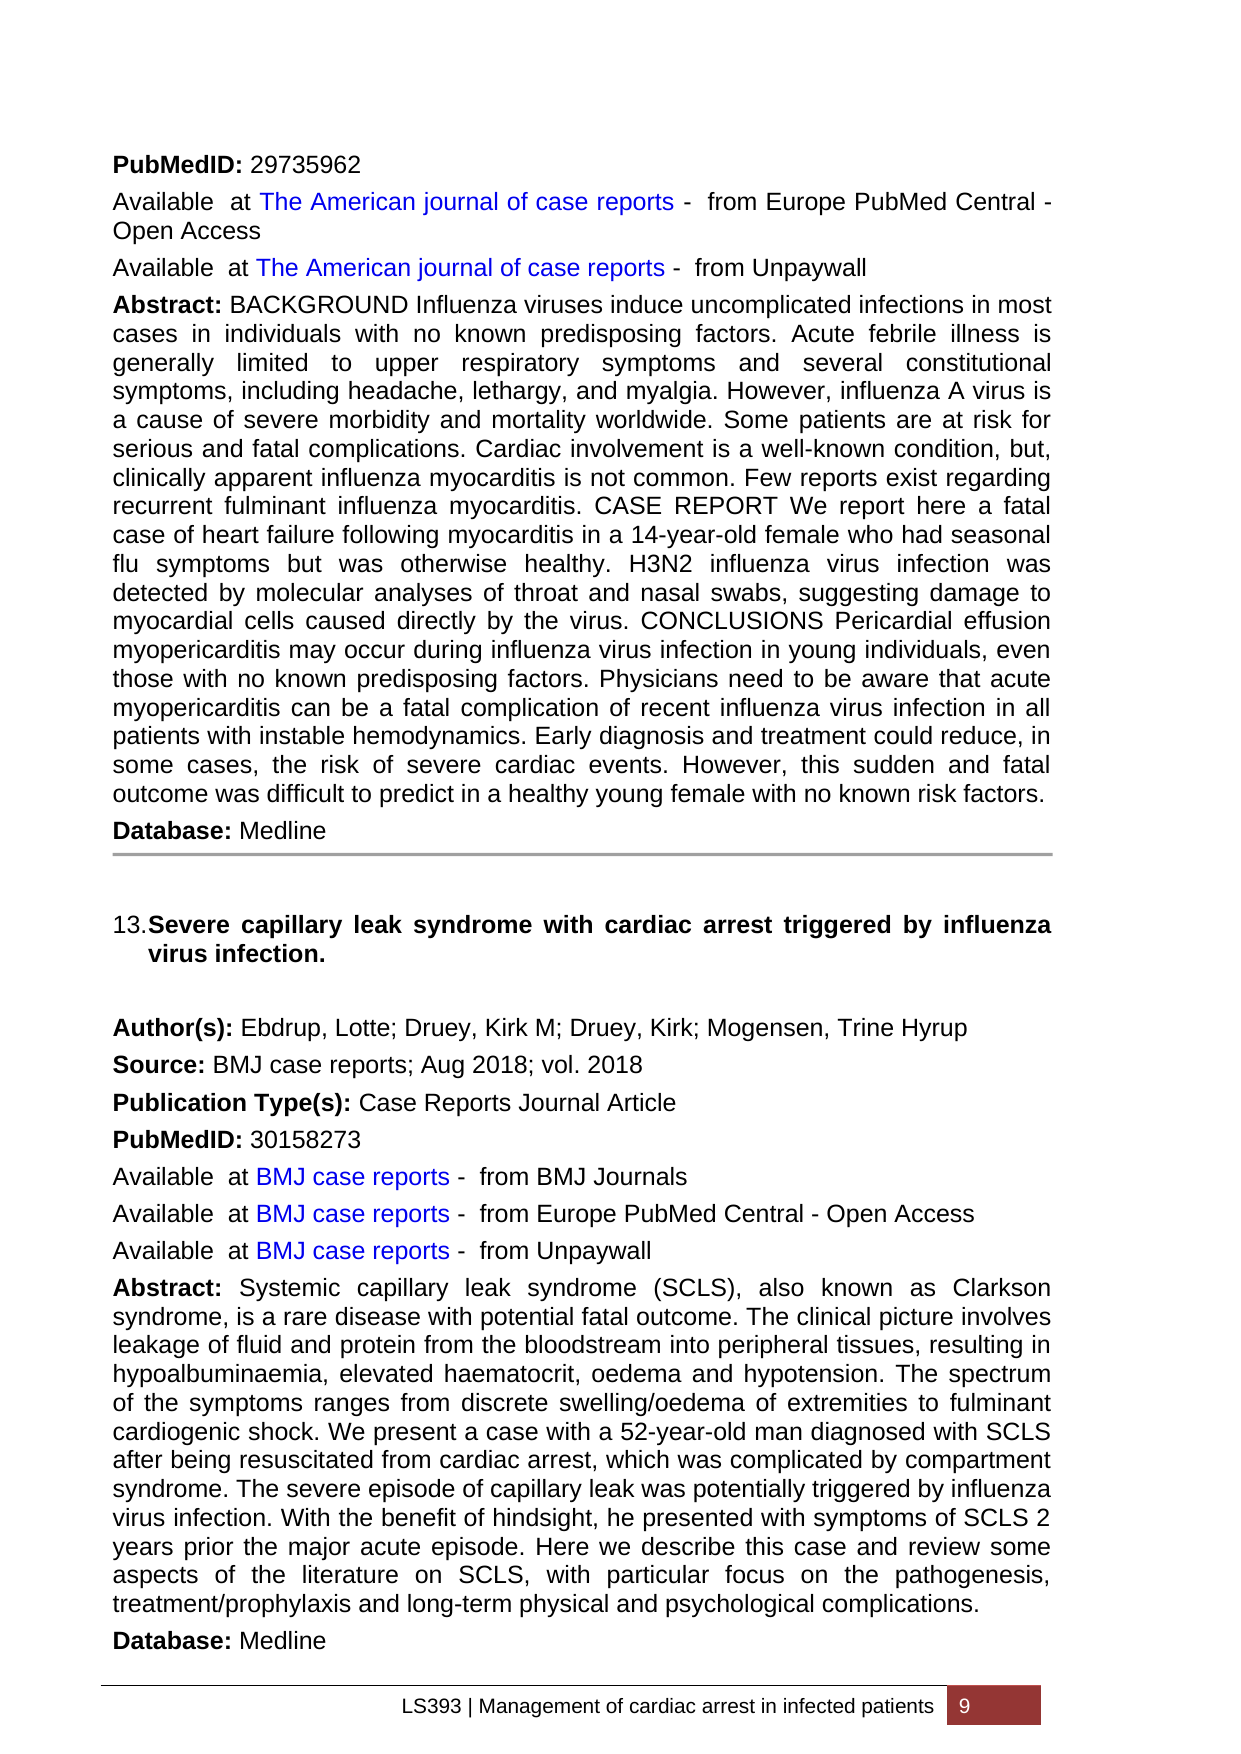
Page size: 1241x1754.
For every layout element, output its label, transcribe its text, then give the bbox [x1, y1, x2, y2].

text PubMedID: 29735962 [112, 150, 1053, 179]
text Abstract: Systemic capillary leak syndrome (SCLS), also known as Clarkson syndrome, is a rare disease with potential fatal outcome. The clinical picture involves leakage of fluid and protein from the bloodstream into peripheral tissues, resulting in hypoalbuminaemia, elevated haematocrit, oedema and hypotension. The spectrum of the symptoms ranges from discrete swelling/oedema of extremities to fulminant cardiogenic shock. We present a case with a 52-year-old man diagnosed with SCLS after being resuscitated from cardiac arrest, which was complicated by compartment syndrome. The severe episode of capillary leak was potentially triggered by influenza virus infection. With the benefit of hindsight, he presented with symptoms of SCLS 2 years prior the major acute episode. Here we describe this case and review some aspects of the literature on SCLS, with particular focus on the pathogenesis, treatment/prophylaxis and long-term physical and psychological complications. [112, 1273, 1053, 1618]
text Available at BMJ case reports - from Europe PubMed Central - Open Access [112, 1199, 1053, 1227]
text Available at BMJ case reports - from BMJ Journals [112, 1162, 1053, 1190]
text Database: Medline [112, 1626, 1053, 1655]
text Available at BMJ case reports - from Unpaywall [112, 1236, 1053, 1264]
text Database: Medline [112, 816, 1053, 844]
text Available at The American journal of case reports - from Europe PubMed Central - Open Access [112, 187, 1053, 244]
text Publication Type(s): Case Reports Journal Article [112, 1087, 1053, 1116]
list Severe capillary leak syndrome with cardiac arrest triggered by influenza virus infection. [112, 910, 1053, 968]
text PubMedID: 30158273 [112, 1124, 1053, 1153]
text Available at The American journal of case reports - from Unpaywall [112, 253, 1053, 282]
text Abstract: BACKGROUND Influenza viruses induce uncomplicated infections in most cases in individuals with no known predisposing factors. Acute febrile illness is generally limited to upper respiratory symptoms and several constitutional symptoms, including headache, lethargy, and myalgia. However, influenza A virus is a cause of severe morbidity and mortality worldwide. Some patients are at risk for serious and fatal complications. Cardiac involvement is a well-known condition, but, clinically apparent influenza myocarditis is not common. Few reports exist regarding recurrent fulminant influenza myocarditis. CASE REPORT We report here a fatal case of heart failure following myocarditis in a 14-year-old female who had seasonal flu symptoms but was otherwise healthy. H3N2 influenza virus infection was detected by molecular analyses of throat and nasal swabs, suggesting damage to myocardial cells caused directly by the virus. CONCLUSIONS Pericardial effusion myopericarditis may occur during influenza virus infection in young individuals, even those with no known predisposing factors. Physicians need to be aware that acute myopericarditis can be a fatal complication of recent influenza virus infection in all patients with instable hemodynamics. Early diagnosis and treatment could reduce, in some cases, the risk of severe cardiac events. However, this sudden and fatal outcome was difficult to predict in a healthy young female with no known risk factors. [112, 290, 1053, 807]
text Source: BMJ case reports; Aug 2018; vol. 2018 [112, 1050, 1053, 1079]
text Author(s): Ebdrup, Lotte; Druey, Kirk M; Druey, Kirk; Mogensen, Trine Hyrup [112, 1013, 1053, 1042]
